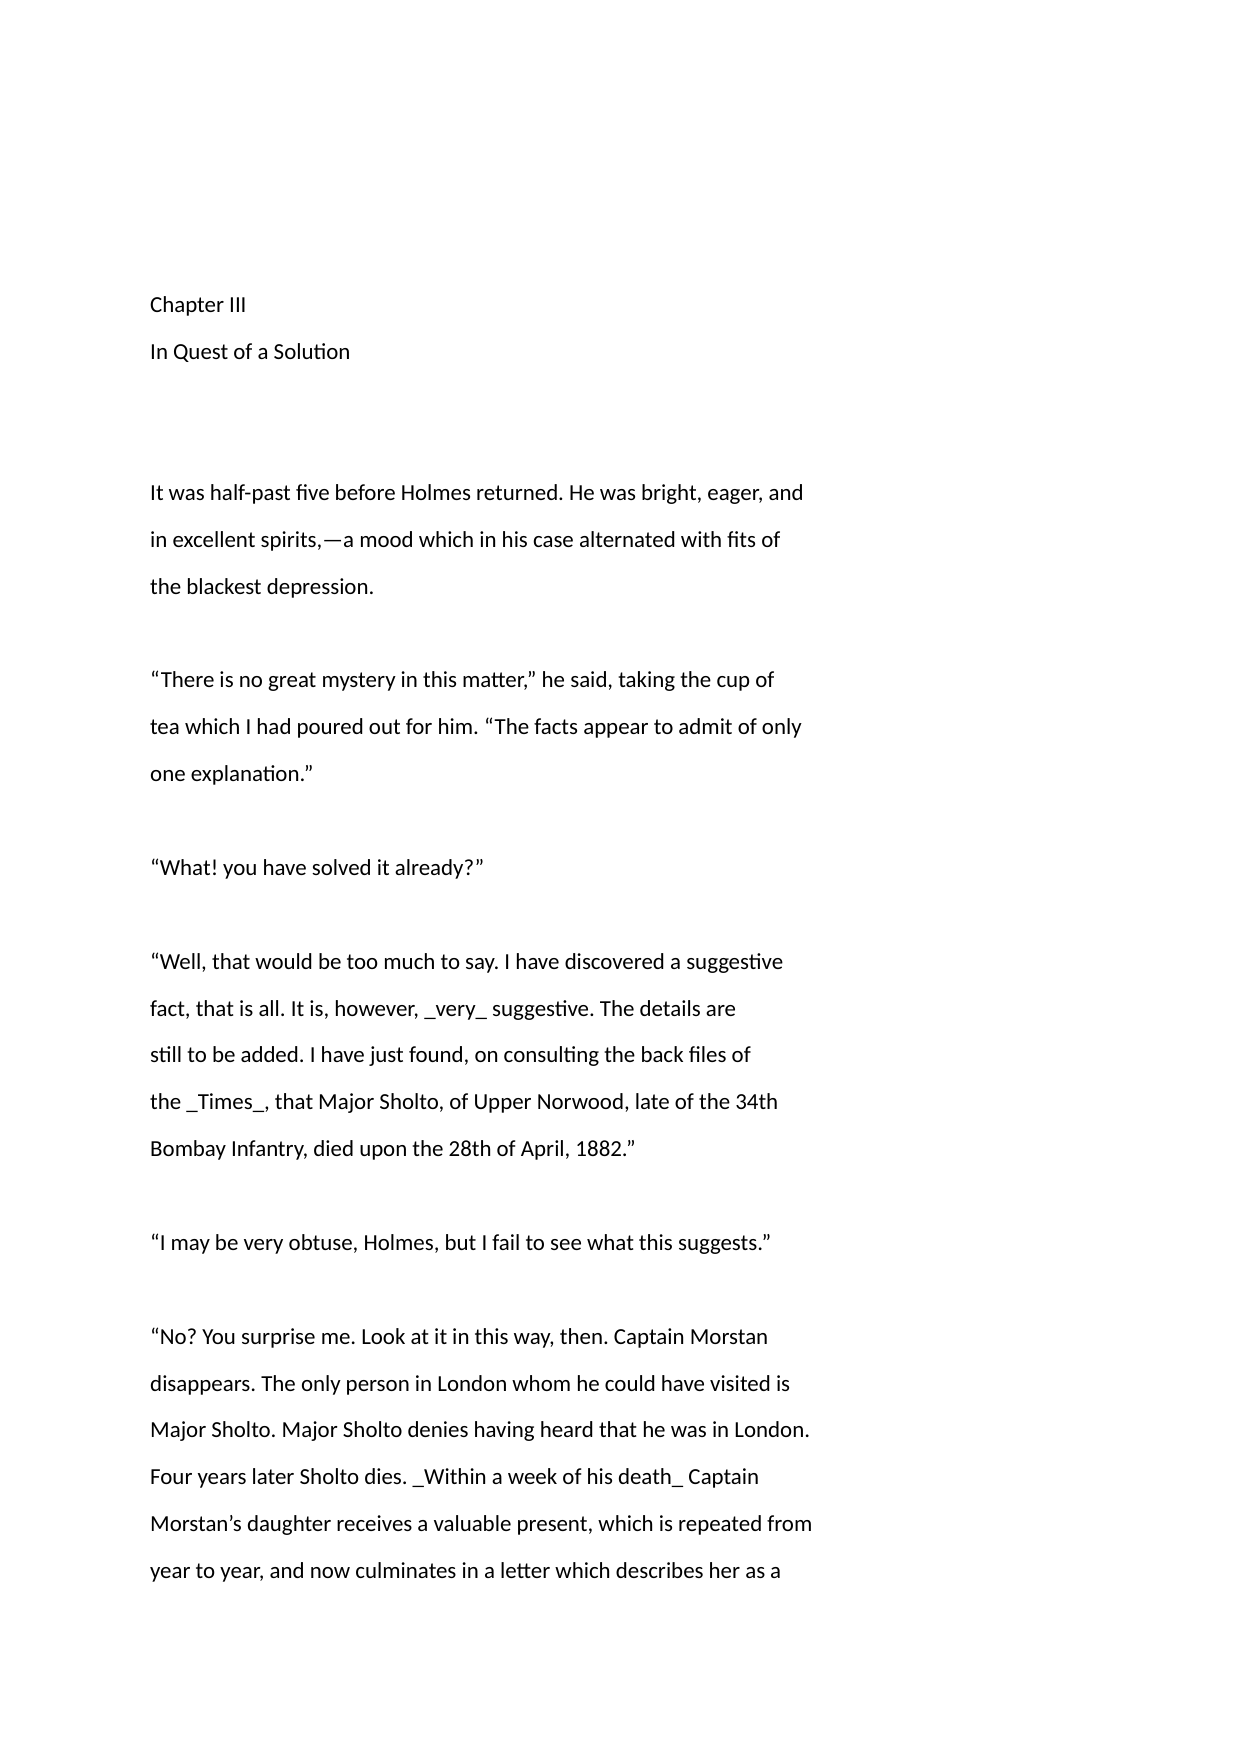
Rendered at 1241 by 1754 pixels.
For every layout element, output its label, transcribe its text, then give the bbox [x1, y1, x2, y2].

text Morstan’s daughter receives a valuable present, which is repeated from [150, 1509, 1090, 1537]
text It was half-past five before Holmes returned. He was bright, eager, and [150, 478, 1090, 506]
text In Quest of a Solution [150, 337, 1090, 366]
text the blackest depression. [150, 572, 1090, 600]
text “There is no great mystery in this matter,” he said, taking the cup of [150, 666, 1090, 694]
text Major Sholto. Major Sholto denies having heard that he was in London. [150, 1416, 1090, 1444]
text “What! you have solved it already?” [150, 853, 1090, 881]
text “I may be very obtuse, Holmes, but I fail to see what this suggests.” [150, 1228, 1090, 1256]
text year to year, and now culminates in a letter which describes her as a [150, 1556, 1090, 1584]
text “Well, that would be too much to say. I have discovered a suggestive [150, 947, 1090, 975]
text tea which I had poured out for him. “The facts appear to admit of only [150, 712, 1090, 741]
text Chapter III [150, 291, 1090, 319]
text one explanation.” [150, 759, 1090, 787]
text in excellent spirits,—a mood which in his case alternated with fits of [150, 525, 1090, 553]
text “No? You surprise me. Look at it in this way, then. Captain Morstan [150, 1322, 1090, 1350]
text fact, that is all. It is, however, _very_ suggestive. The details are [150, 994, 1090, 1022]
text the _Times_, that Major Sholto, of Upper Norwood, late of the 34th [150, 1087, 1090, 1116]
text disappears. The only person in London whom he could have visited is [150, 1369, 1090, 1397]
text Bombay Infantry, died upon the 28th of April, 1882.” [150, 1134, 1090, 1162]
text still to be added. I have just found, on consulting the back files of [150, 1041, 1090, 1069]
text Four years later Sholto dies. _Within a week of his death_ Captain [150, 1462, 1090, 1491]
